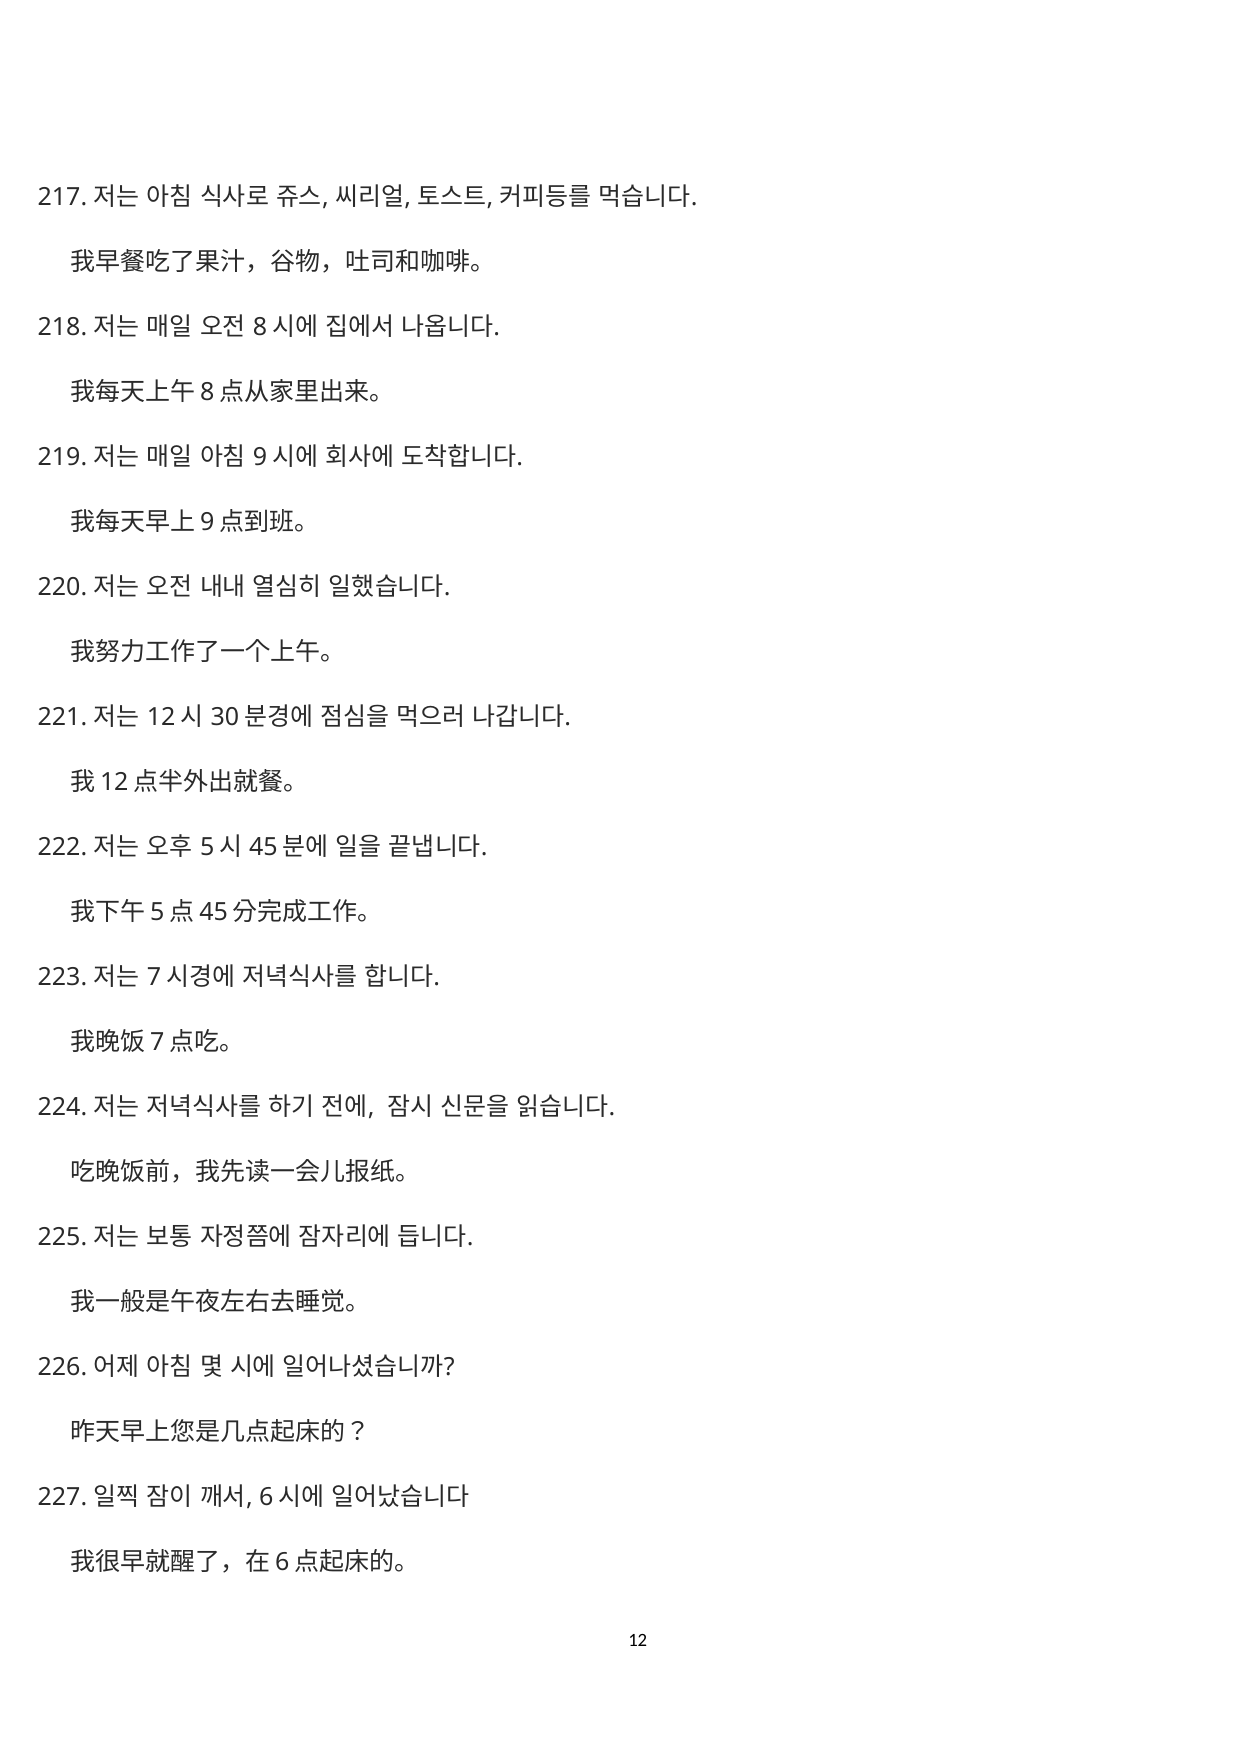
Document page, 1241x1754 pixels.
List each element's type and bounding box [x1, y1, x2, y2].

text [37, 162, 1237, 1592]
